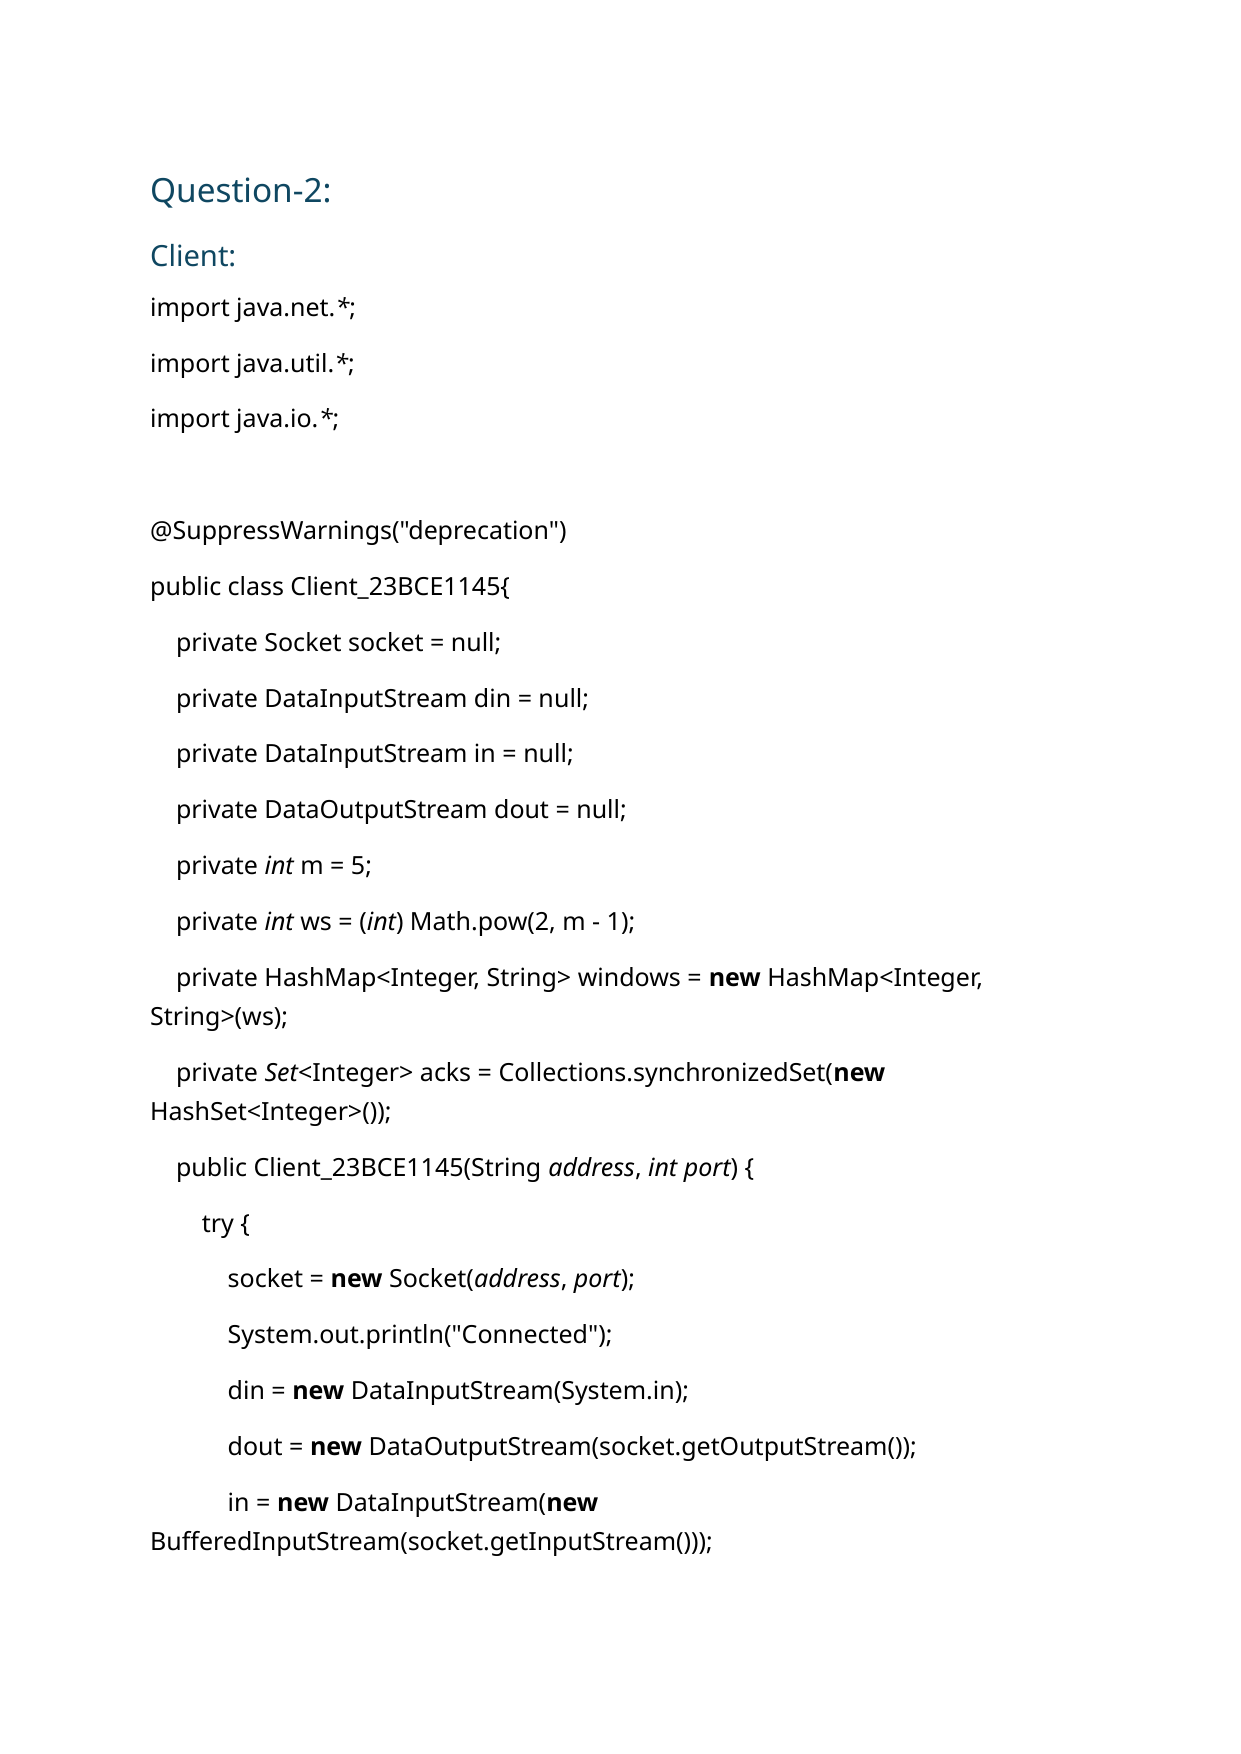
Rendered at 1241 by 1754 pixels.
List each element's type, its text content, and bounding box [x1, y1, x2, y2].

text din = new DataInputStream(System.in); [150, 1373, 1090, 1407]
text public Client_23BCE1145(String address, int port) { [150, 1149, 1090, 1183]
text private Set<Integer> acks = Collections.synchronizedSet(new HashSet<Integer>()); [150, 1054, 1090, 1128]
text try { [150, 1205, 1090, 1239]
text private int ws = (int) Math.pow(2, m - 1); [150, 904, 1090, 938]
text private int m = 5; [150, 848, 1090, 882]
text public class Client_23BCE1145{ [150, 569, 1090, 603]
text socket = new Socket(address, port); [150, 1261, 1090, 1295]
text private DataOutputStream dout = null; [150, 792, 1090, 826]
subtitle Client: [150, 236, 1090, 275]
text private HashMap<Integer, String> windows = new HashMap<Integer, String>(ws); [150, 959, 1090, 1033]
text in = new DataInputStream(new BufferedInputStream(socket.getInputStream())); [150, 1484, 1090, 1558]
text import java.io.*; [150, 401, 1090, 435]
text import java.net.*; [150, 289, 1090, 323]
subtitle Question-2: [150, 167, 1090, 212]
text private DataInputStream din = null; [150, 680, 1090, 714]
text @SuppressWarnings("deprecation") [150, 513, 1090, 547]
text dout = new DataOutputStream(socket.getOutputStream()); [150, 1429, 1090, 1463]
text import java.util.*; [150, 345, 1090, 379]
text private DataInputStream in = null; [150, 736, 1090, 770]
text System.out.println("Connected"); [150, 1317, 1090, 1351]
text private Socket socket = null; [150, 624, 1090, 658]
